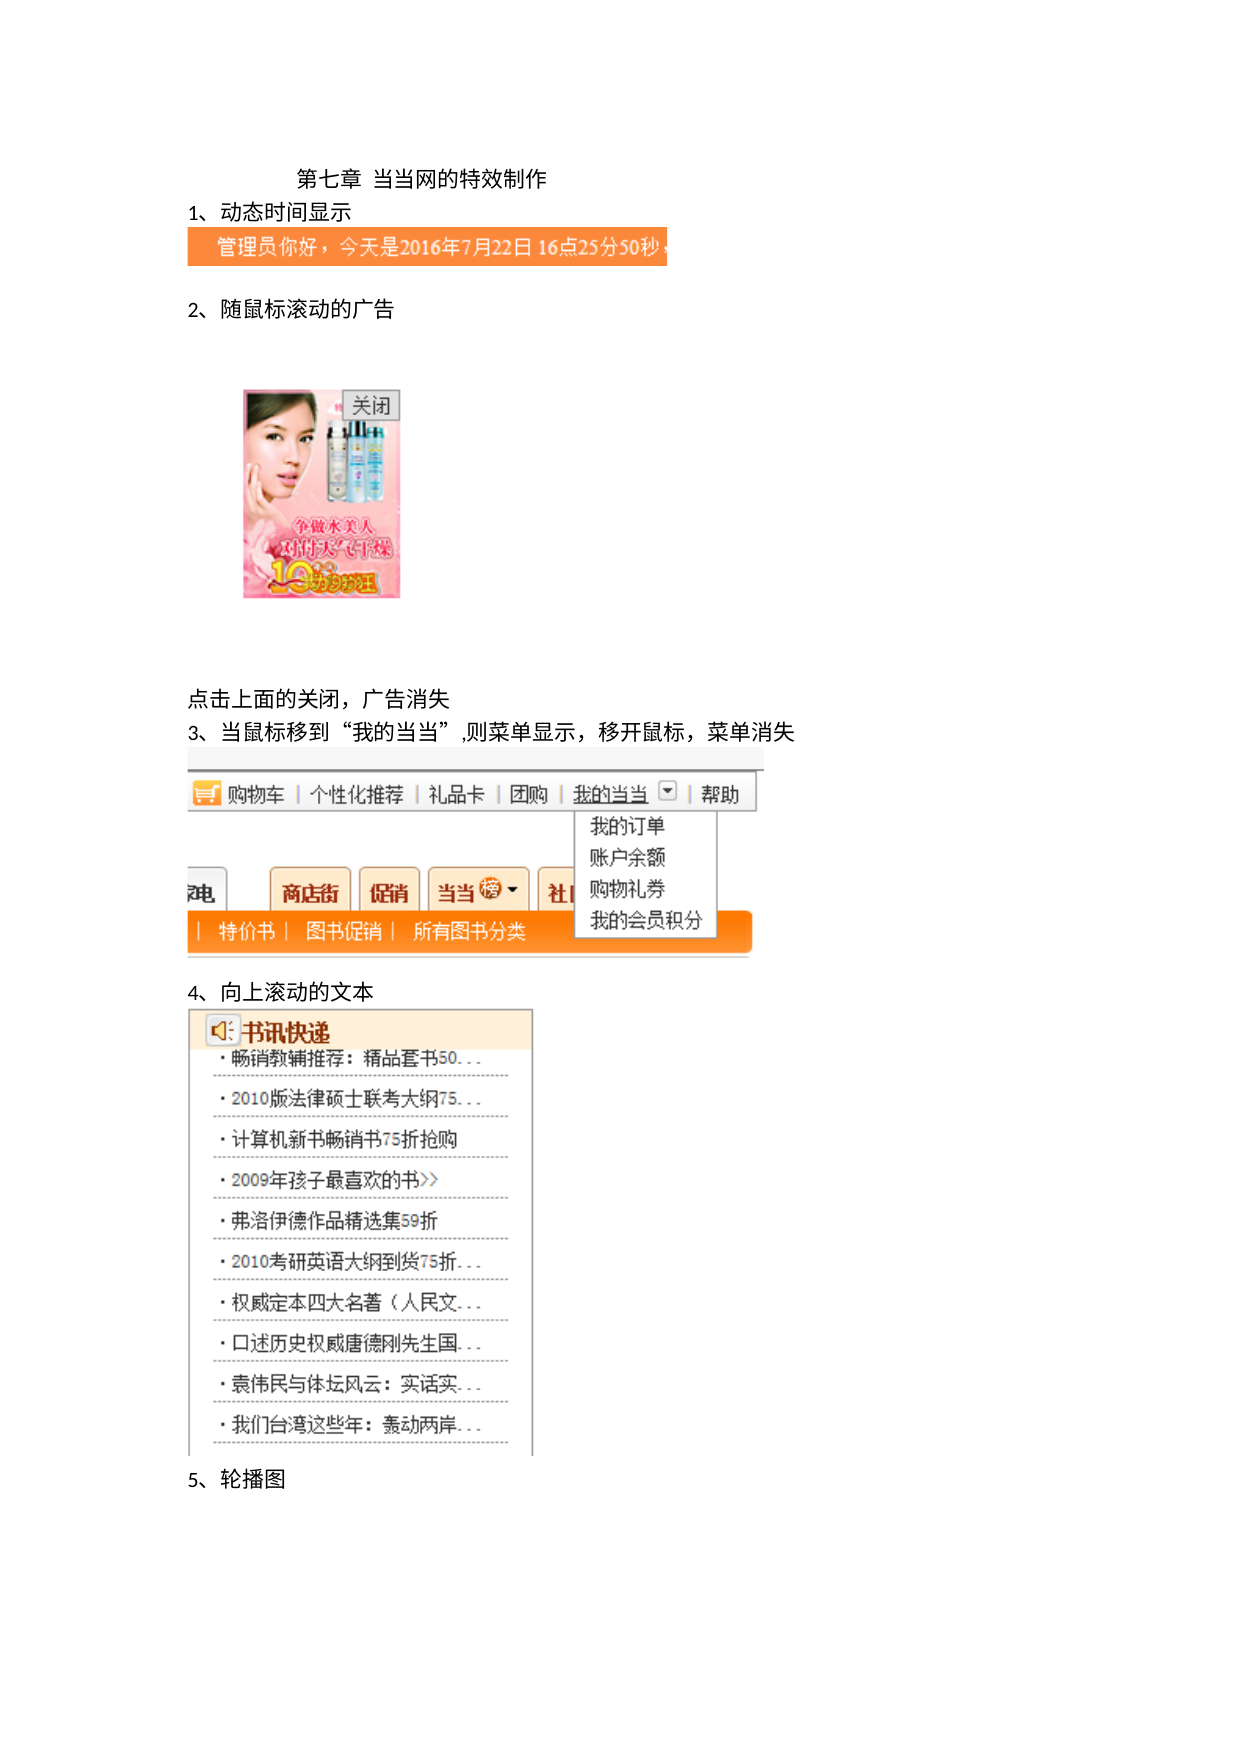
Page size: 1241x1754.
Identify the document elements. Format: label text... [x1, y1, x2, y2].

text 2、随鼠标滚动的广告 [187, 292, 1053, 324]
text 3、当鼠标移到“我的当当”,则菜单显示，移开鼠标，菜单消失 [187, 714, 1053, 747]
picture [187, 747, 764, 958]
text 4、向上滚动的文本 [187, 974, 1053, 1007]
picture [187, 324, 435, 669]
picture [187, 1007, 535, 1456]
text 第七章 当当网的特效制作 [187, 162, 1053, 194]
text 1、动态时间显示 [187, 194, 1053, 227]
picture [187, 227, 668, 266]
text 点击上面的关闭，广告消失 [187, 682, 1053, 714]
text 5、轮播图 [187, 1462, 1053, 1494]
